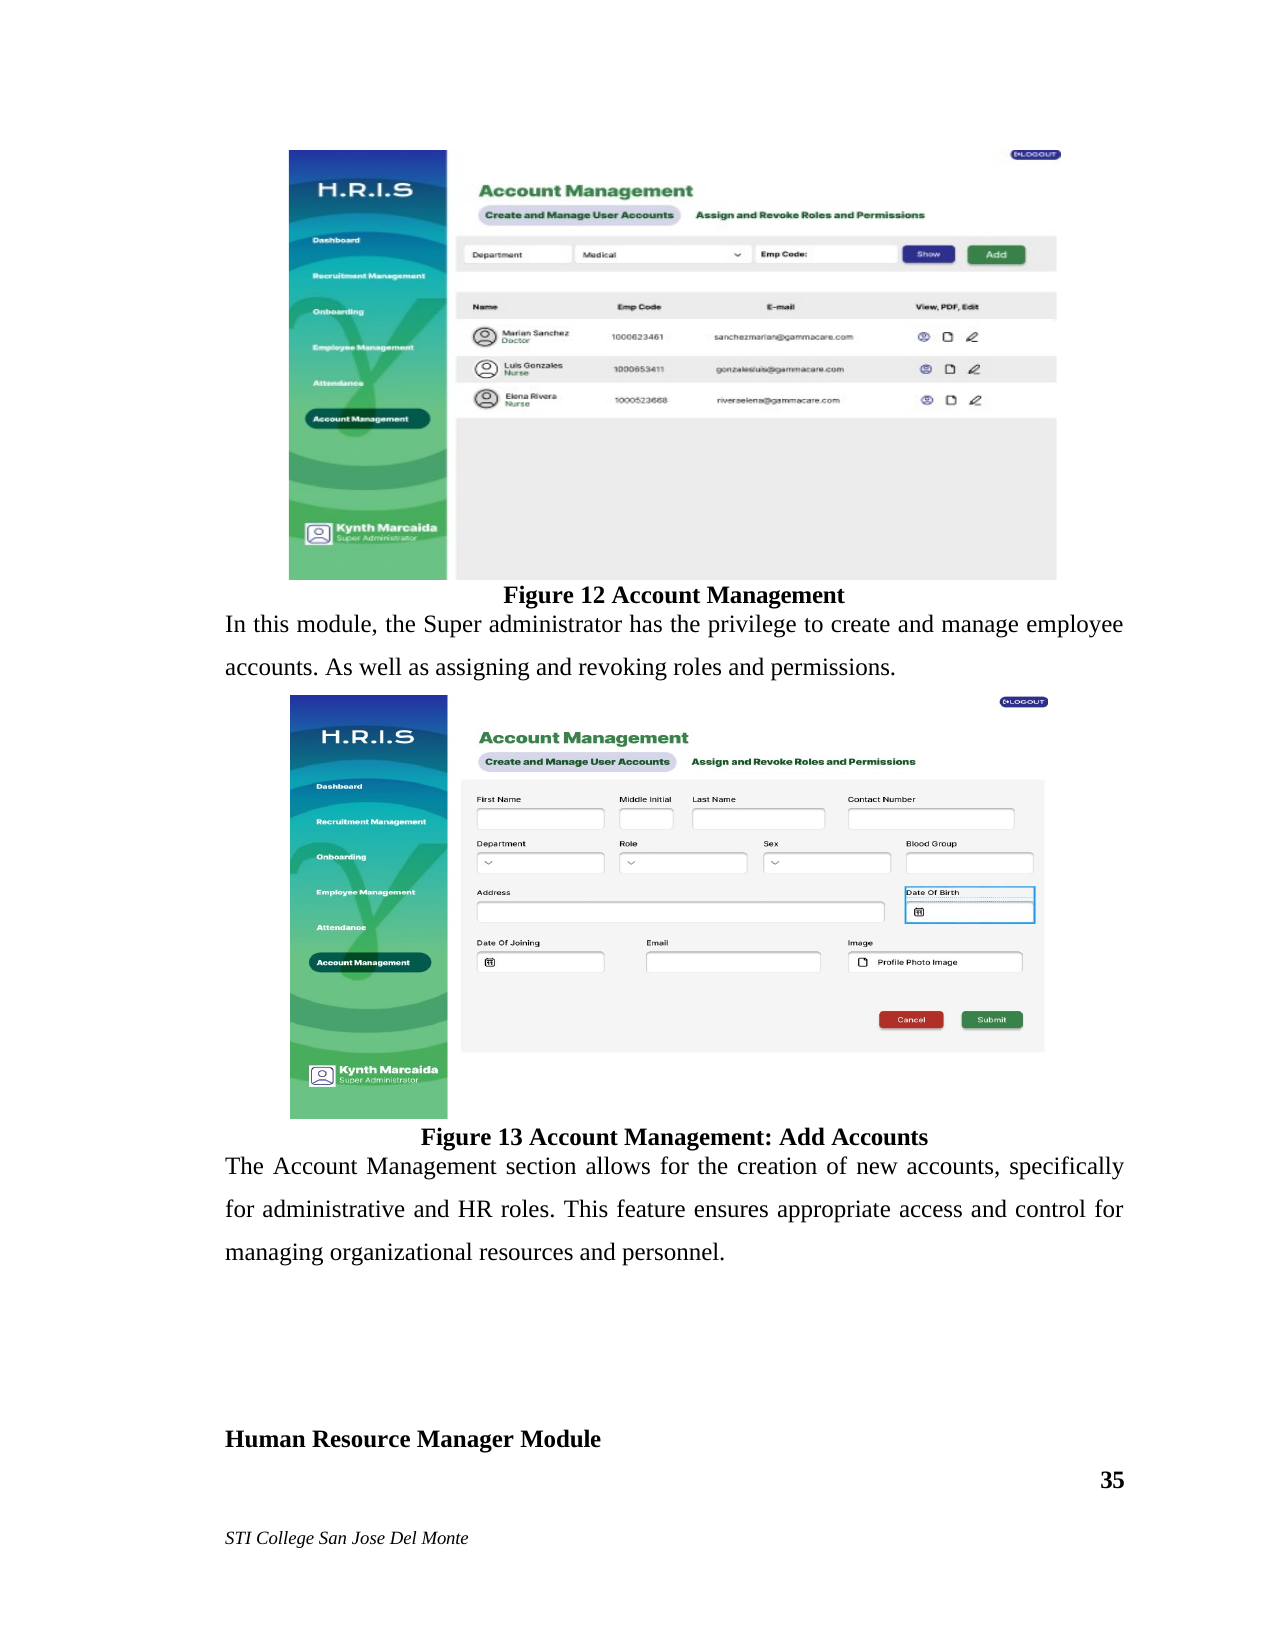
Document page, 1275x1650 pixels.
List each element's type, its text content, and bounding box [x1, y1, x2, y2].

picture [290, 695, 1048, 1119]
picture [317, 784, 362, 789]
subtitle Human Resource Manager Module [225, 1424, 1237, 1453]
subtitle Figure 12 Account Management [503, 580, 1237, 609]
picture [288, 150, 1061, 580]
subtitle Figure 13 Account Management: Add Accounts [421, 1122, 1237, 1151]
text The Account Management section allows for the creation of new accounts, specifically for administrative and HR roles. This feature ensures appropriate access and control for managing organizational resources and personnel. [225, 1151, 1125, 1266]
text In this module, the Super administrator has the privilege to create and manage employee accounts. As well as assigning and revoking roles and permissions. [225, 609, 1125, 681]
